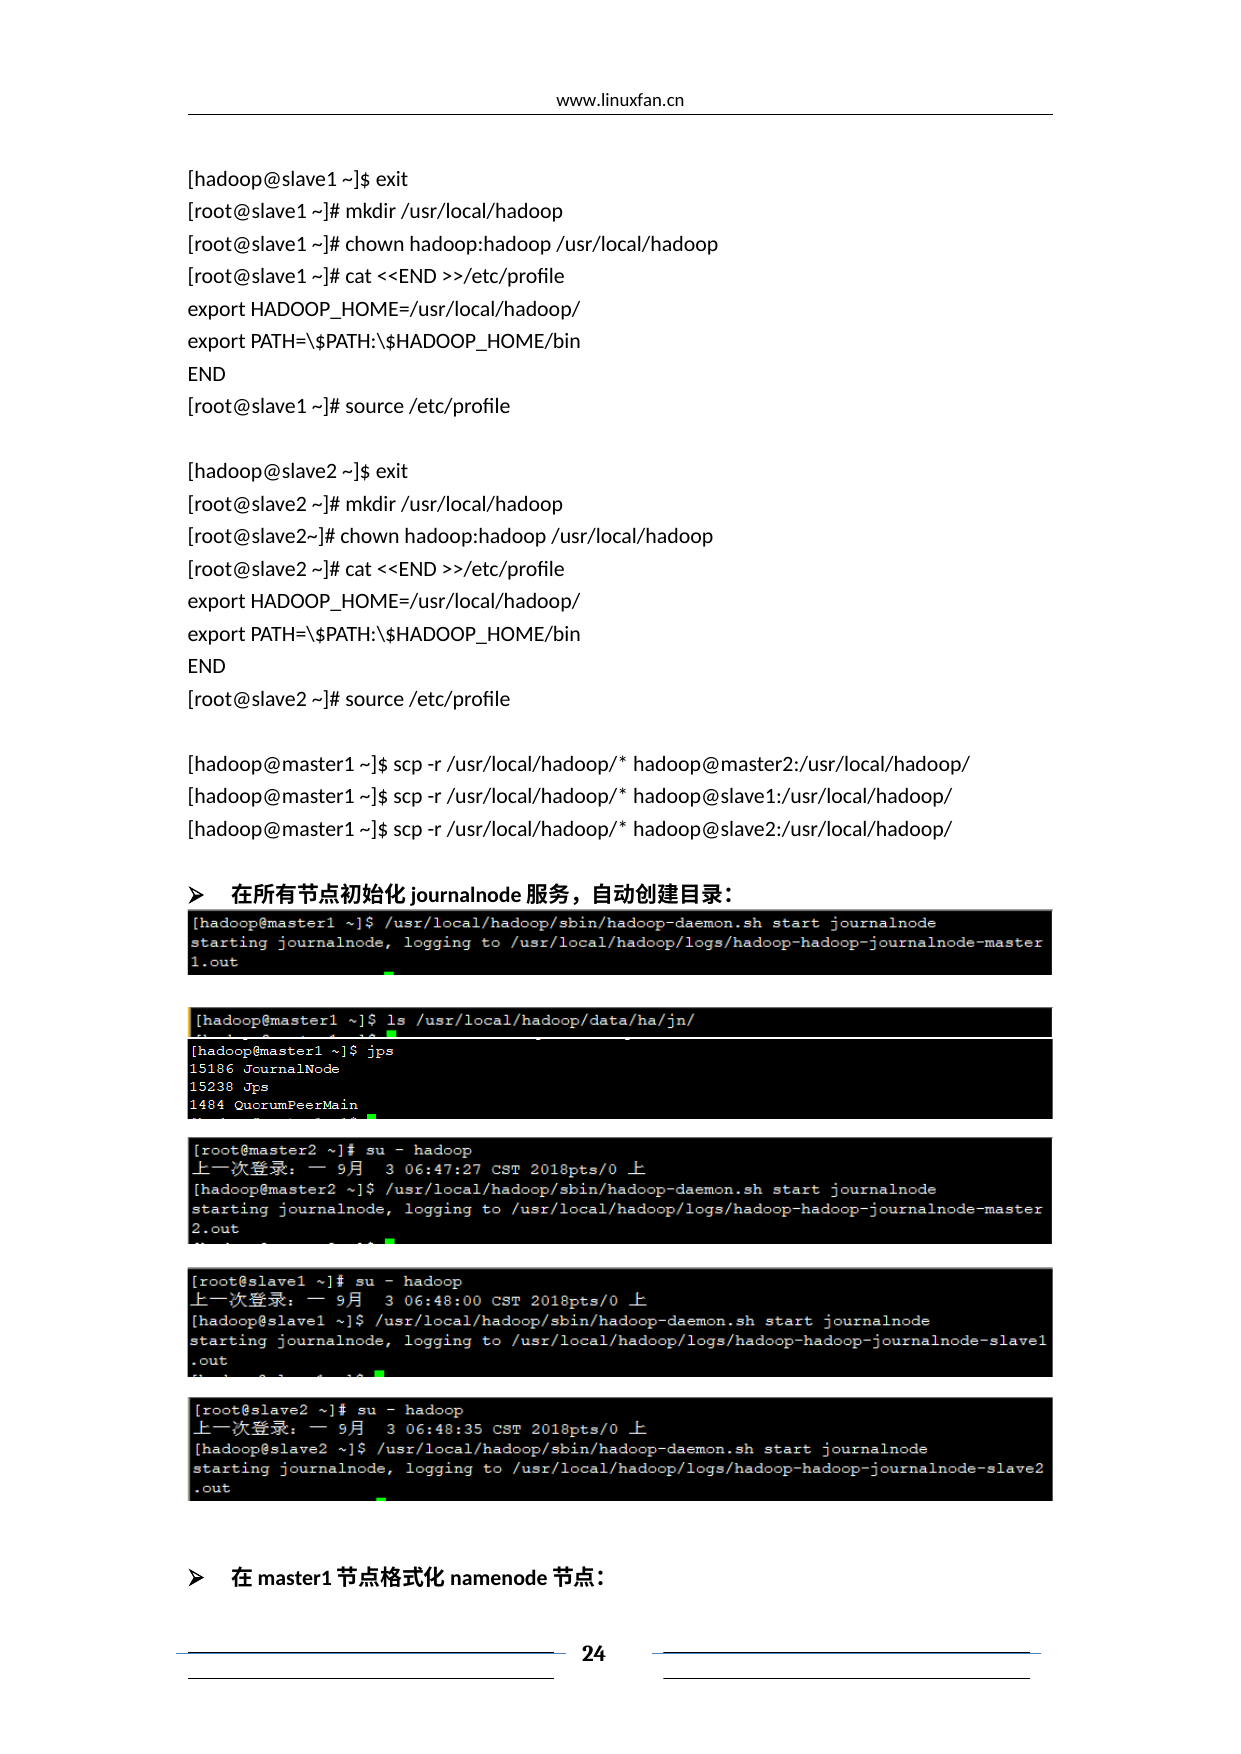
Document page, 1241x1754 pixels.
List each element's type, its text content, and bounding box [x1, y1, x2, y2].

text [hadoop@master1 ~]$ scp -r /usr/local/hadoop/* hadoop@slave2:/usr/local/hadoop/ [187, 812, 1053, 844]
text [root@slave2 ~]# cat <<END >>/etc/profile [187, 552, 1053, 584]
list 在所有节点初始化journalnode服务，自动创建目录： [187, 877, 1053, 909]
text [root@slave1 ~]# source /etc/profile [187, 389, 1053, 422]
picture [187, 1007, 1053, 1037]
text [root@slave2 ~]# source /etc/profile [187, 682, 1053, 714]
text [hadoop@master1 ~]$ scp -r /usr/local/hadoop/* hadoop@slave1:/usr/local/hadoop/ [187, 779, 1053, 812]
text [hadoop@slave1 ~]$ exit [187, 162, 1053, 194]
text [root@slave2 ~]# mkdir /usr/local/hadoop [187, 487, 1053, 519]
picture [187, 1267, 1053, 1377]
text export HADOOP_HOME=/usr/local/hadoop/ [187, 292, 1053, 324]
list 在master1节点格式化namenode节点： [187, 1559, 1053, 1592]
picture [187, 1137, 1053, 1244]
text [root@slave1 ~]# chown hadoop:hadoop /usr/local/hadoop [187, 227, 1053, 259]
text END [187, 357, 1053, 389]
picture [187, 1397, 1053, 1501]
text export PATH=\$PATH:\$HADOOP_HOME/bin [187, 617, 1053, 649]
text export PATH=\$PATH:\$HADOOP_HOME/bin [187, 324, 1053, 357]
picture [187, 1039, 1053, 1119]
text [root@slave2~]# chown hadoop:hadoop /usr/local/hadoop [187, 519, 1053, 552]
text [hadoop@master1 ~]$ scp -r /usr/local/hadoop/* hadoop@master2:/usr/local/hadoop/ [187, 747, 1053, 779]
picture [187, 909, 1053, 975]
text [hadoop@slave2 ~]$ exit [187, 454, 1053, 487]
text export HADOOP_HOME=/usr/local/hadoop/ [187, 584, 1053, 617]
text [root@slave1 ~]# cat <<END >>/etc/profile [187, 259, 1053, 292]
text [root@slave1 ~]# mkdir /usr/local/hadoop [187, 194, 1053, 227]
text END [187, 649, 1053, 682]
